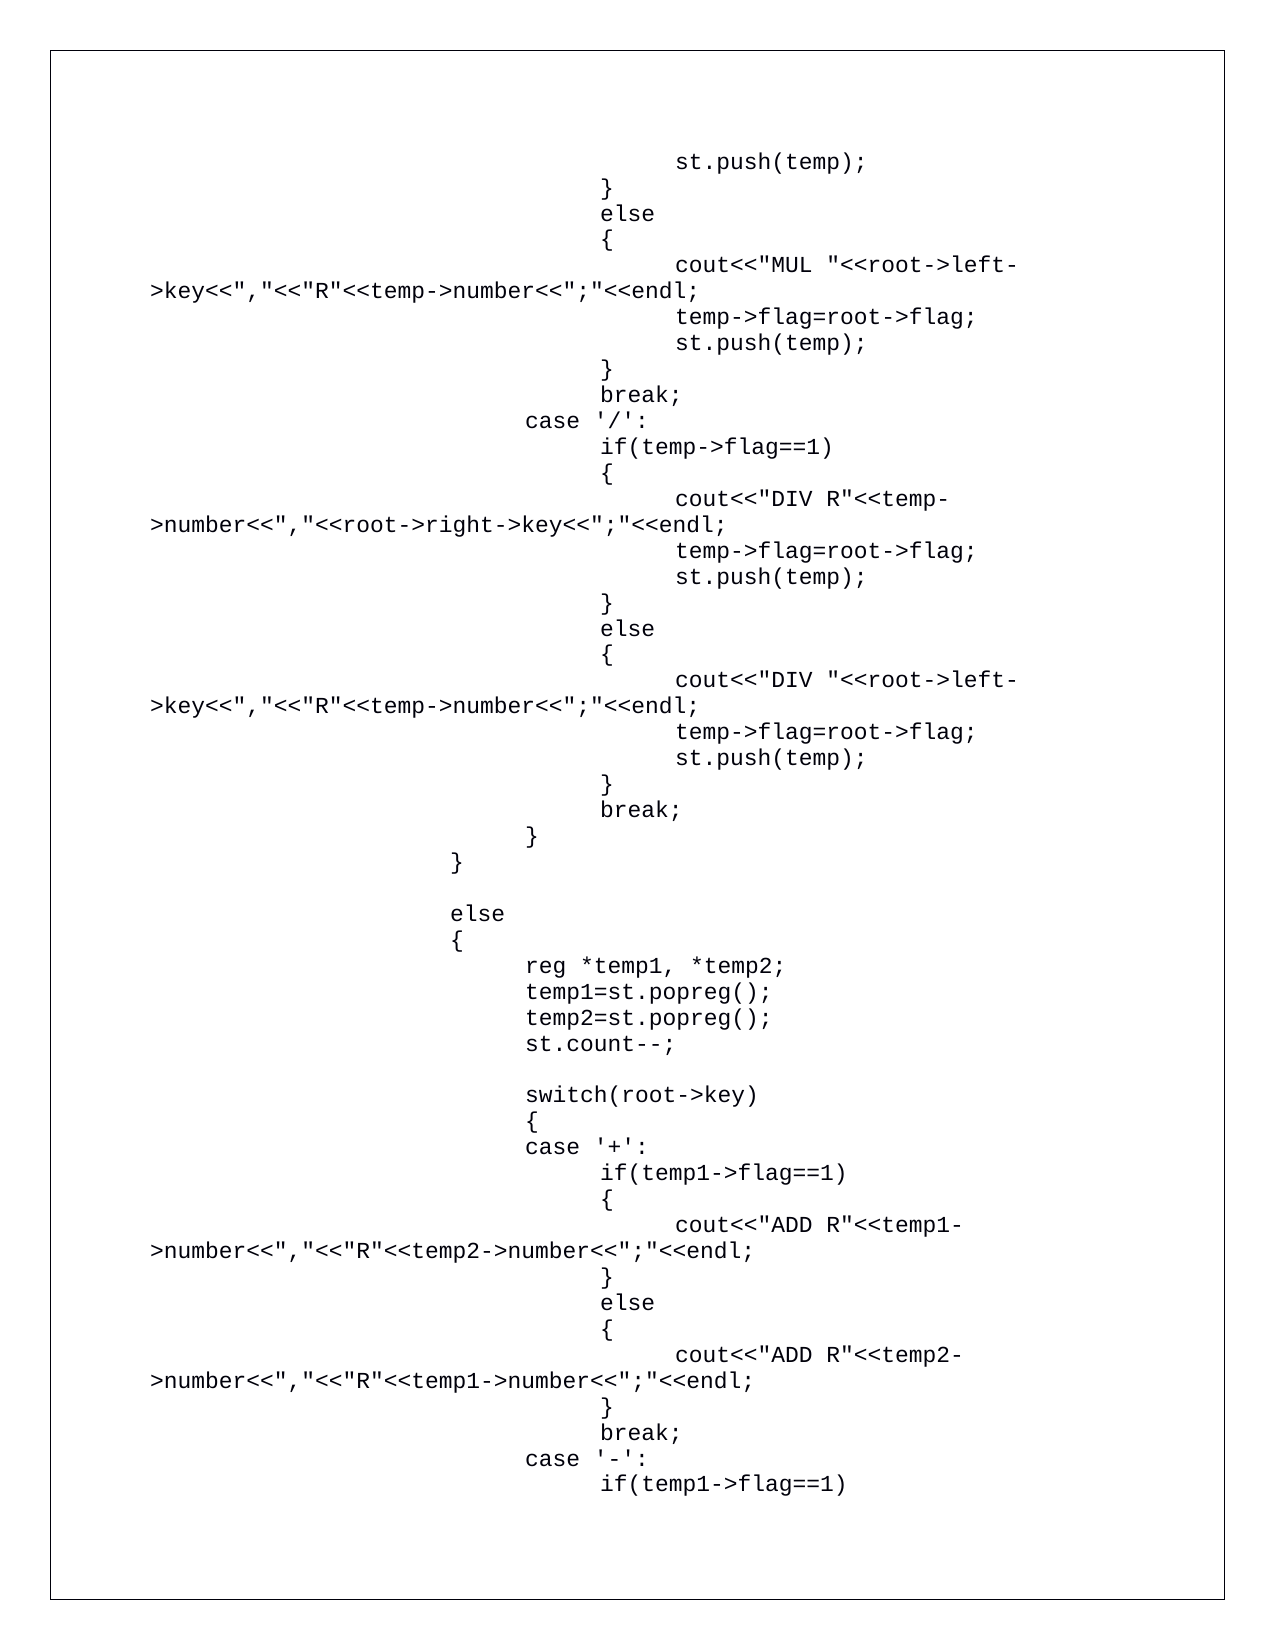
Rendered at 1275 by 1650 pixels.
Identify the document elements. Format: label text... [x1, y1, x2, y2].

text break; [150, 798, 1125, 824]
text } [150, 591, 1125, 617]
text case '/': [150, 409, 1125, 435]
text temp1=st.popreg(); [150, 980, 1125, 1006]
text break; [150, 1421, 1125, 1447]
text temp->flag=root->flag; [150, 721, 1125, 747]
text else [150, 902, 1125, 928]
text break; [150, 383, 1125, 409]
text st.push(temp); [150, 150, 1125, 176]
text } [150, 850, 1125, 876]
text cout<<"ADD R"<<temp1->number<<","<<"R"<<temp2->number<<";"<<endl; [150, 1213, 1125, 1265]
text { [150, 1187, 1125, 1213]
text else [150, 617, 1125, 643]
text } [150, 357, 1125, 383]
text { [150, 461, 1125, 487]
text if(temp->flag==1) [150, 435, 1125, 461]
text temp->flag=root->flag; [150, 539, 1125, 565]
text st.push(temp); [150, 565, 1125, 591]
text st.count--; [150, 1032, 1125, 1058]
text } [150, 1395, 1125, 1421]
text { [150, 1110, 1125, 1136]
text cout<<"DIV R"<<temp->number<<","<<root->right->key<<";"<<endl; [150, 487, 1125, 539]
text switch(root->key) [150, 1084, 1125, 1110]
text { [150, 1317, 1125, 1343]
text } [150, 176, 1125, 202]
text { [150, 228, 1125, 254]
text } [150, 772, 1125, 798]
text if(temp1->flag==1) [150, 1473, 1125, 1499]
text } [150, 824, 1125, 850]
text { [150, 928, 1125, 954]
text st.push(temp); [150, 747, 1125, 772]
text case '+': [150, 1136, 1125, 1162]
text } [150, 1265, 1125, 1291]
text temp->flag=root->flag; [150, 306, 1125, 332]
text else [150, 202, 1125, 228]
text cout<<"DIV "<<root->left->key<<","<<"R"<<temp->number<<";"<<endl; [150, 669, 1125, 721]
text st.push(temp); [150, 332, 1125, 357]
text cout<<"MUL "<<root->left->key<<","<<"R"<<temp->number<<";"<<endl; [150, 254, 1125, 306]
text else [150, 1291, 1125, 1317]
text if(temp1->flag==1) [150, 1162, 1125, 1187]
text cout<<"ADD R"<<temp2->number<<","<<"R"<<temp1->number<<";"<<endl; [150, 1343, 1125, 1395]
text case '-': [150, 1447, 1125, 1473]
text temp2=st.popreg(); [150, 1006, 1125, 1032]
text { [150, 643, 1125, 669]
text reg *temp1, *temp2; [150, 954, 1125, 980]
